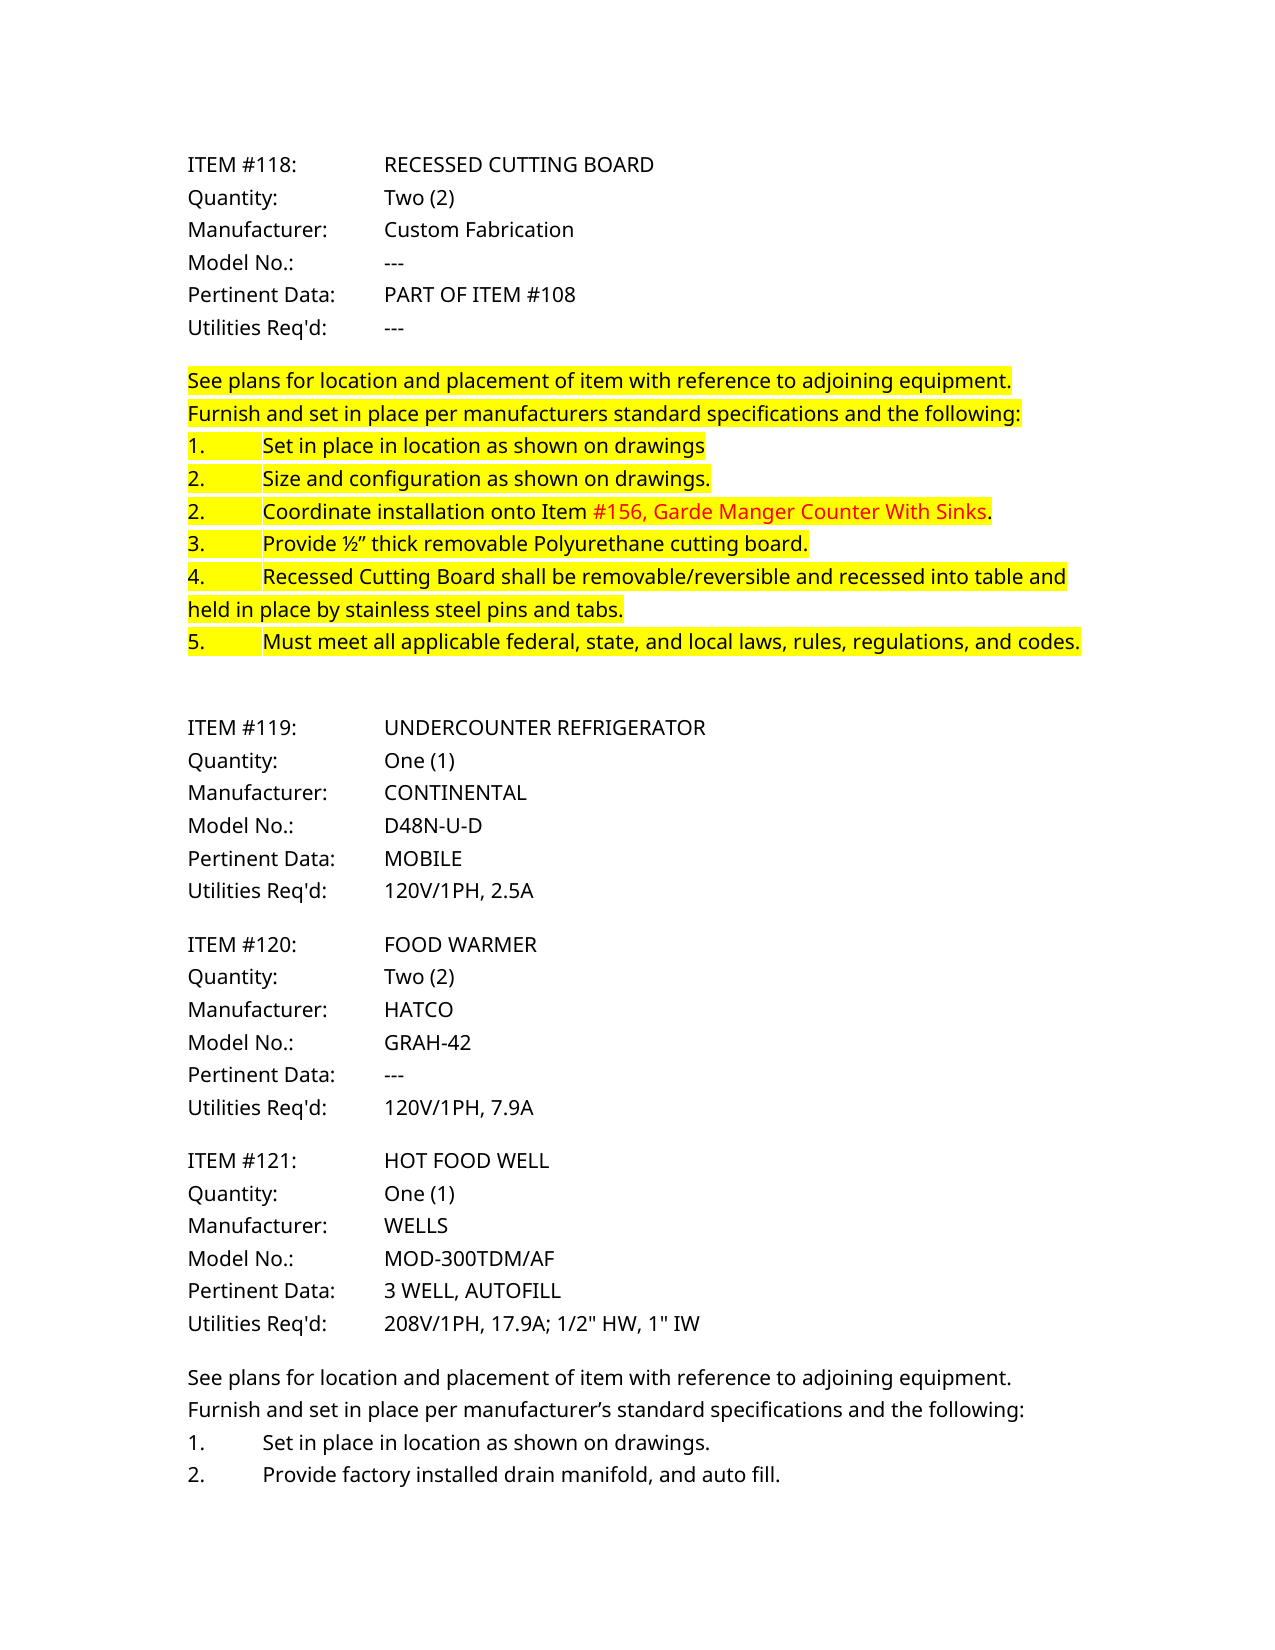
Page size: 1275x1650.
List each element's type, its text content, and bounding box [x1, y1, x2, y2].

text ITEM #121: HOT FOOD WELL Quantity: One (1) Manufacturer: WELLS Model No.: MOD-300TDM/AF Pertinent Data: 3 WELL, AUTOFILL Utilities Req'd: 208V/1PH, 17.9A; 1/2" HW, 1" IW [187, 1146, 1087, 1338]
text ITEM #119: UNDERCOUNTER REFRIGERATOR Quantity: One (1) Manufacturer: CONTINENTAL Model No.: D48N-U-D Pertinent Data: MOBILE Utilities Req'd: 120V/1PH, 2.5A [187, 713, 1087, 905]
text ITEM #118: RECESSED CUTTING BOARD Quantity: Two (2) Manufacturer: Custom Fabrication Model No.: --- Pertinent Data: PART OF ITEM #108 Utilities Req'd: --- [187, 150, 1087, 341]
text ITEM #120: FOOD WARMER Quantity: Two (2) Manufacturer: HATCO Model No.: GRAH-42 Pertinent Data: --- Utilities Req'd: 120V/1PH, 7.9A [187, 930, 1087, 1121]
text See plans for location and placement of item with reference to adjoining equipment. Furnish and set in place per manufacturers standard specifications and the following: 1. Set in place in location as shown on drawings 2. Size and configuration as shown on drawings. 2. Coordinate installation onto Item #156, Garde Manger Counter With Sinks. 3. Provide ½” thick removable Polyurethane cutting board. 4. Recessed Cutting Board shall be removable/reversible and recessed into table and held in place by stainless steel pins and tabs. 5. Must meet all applicable federal, state, and local laws, rules, regulations, and codes. [187, 366, 1087, 688]
